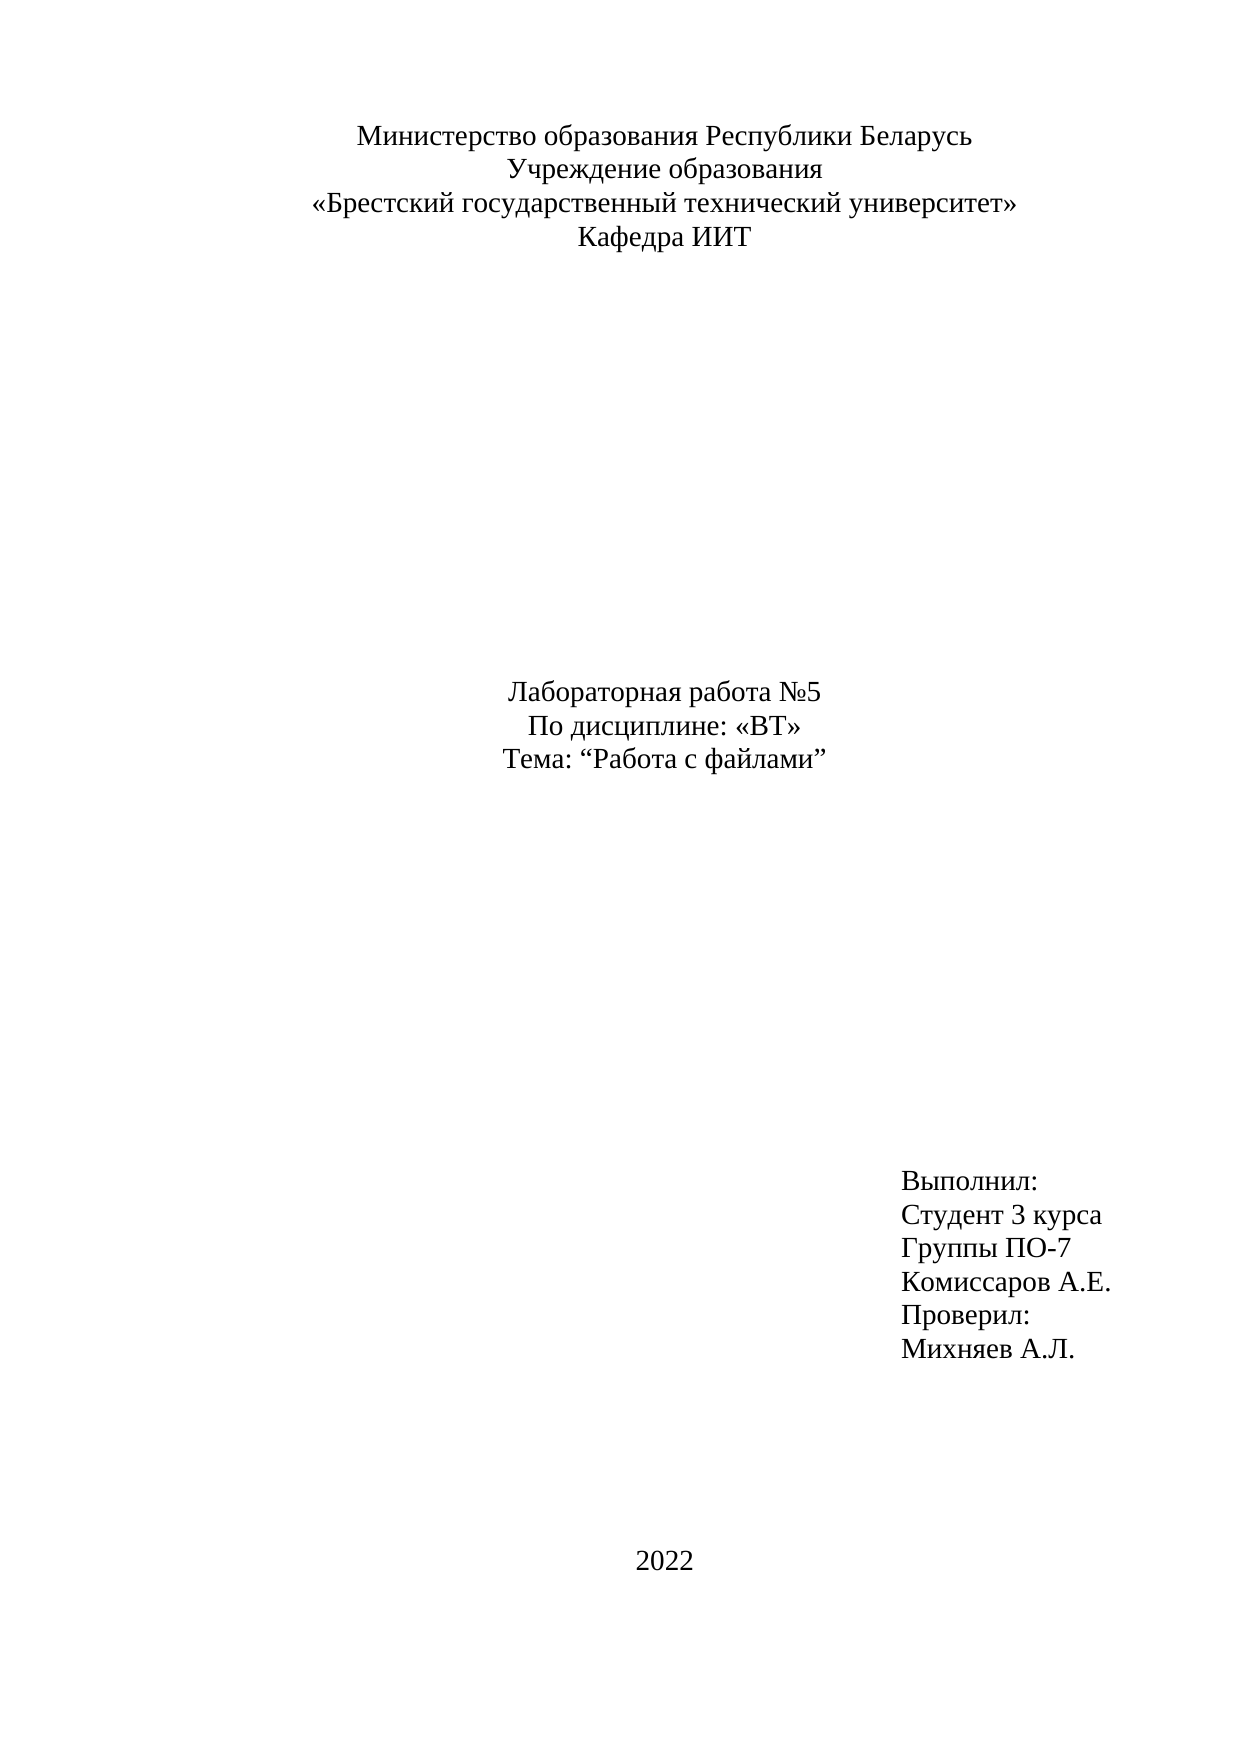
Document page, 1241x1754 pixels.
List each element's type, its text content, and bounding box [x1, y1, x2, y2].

text Выполнил: [901, 1163, 1152, 1197]
text «Брестский государственный технический университет» [177, 185, 1152, 219]
text Проверил: [901, 1297, 1152, 1331]
text Комиссаров А.Е. [901, 1264, 1152, 1297]
text Группы ПО-7 [901, 1230, 1152, 1264]
text По дисциплине: «ВТ» [177, 708, 1152, 741]
text Лабораторная работа №5 [177, 674, 1152, 708]
text 2022 [177, 1543, 1152, 1577]
text Тема: “Работа с файлами” [177, 741, 1152, 775]
text Михняев А.Л. [901, 1331, 1152, 1364]
text Министерство образования Республики Беларусь [177, 118, 1152, 152]
text Студент 3 курса [901, 1197, 1152, 1230]
text Учреждение образования [177, 152, 1152, 185]
text Кафедра ИИТ [177, 219, 1152, 252]
